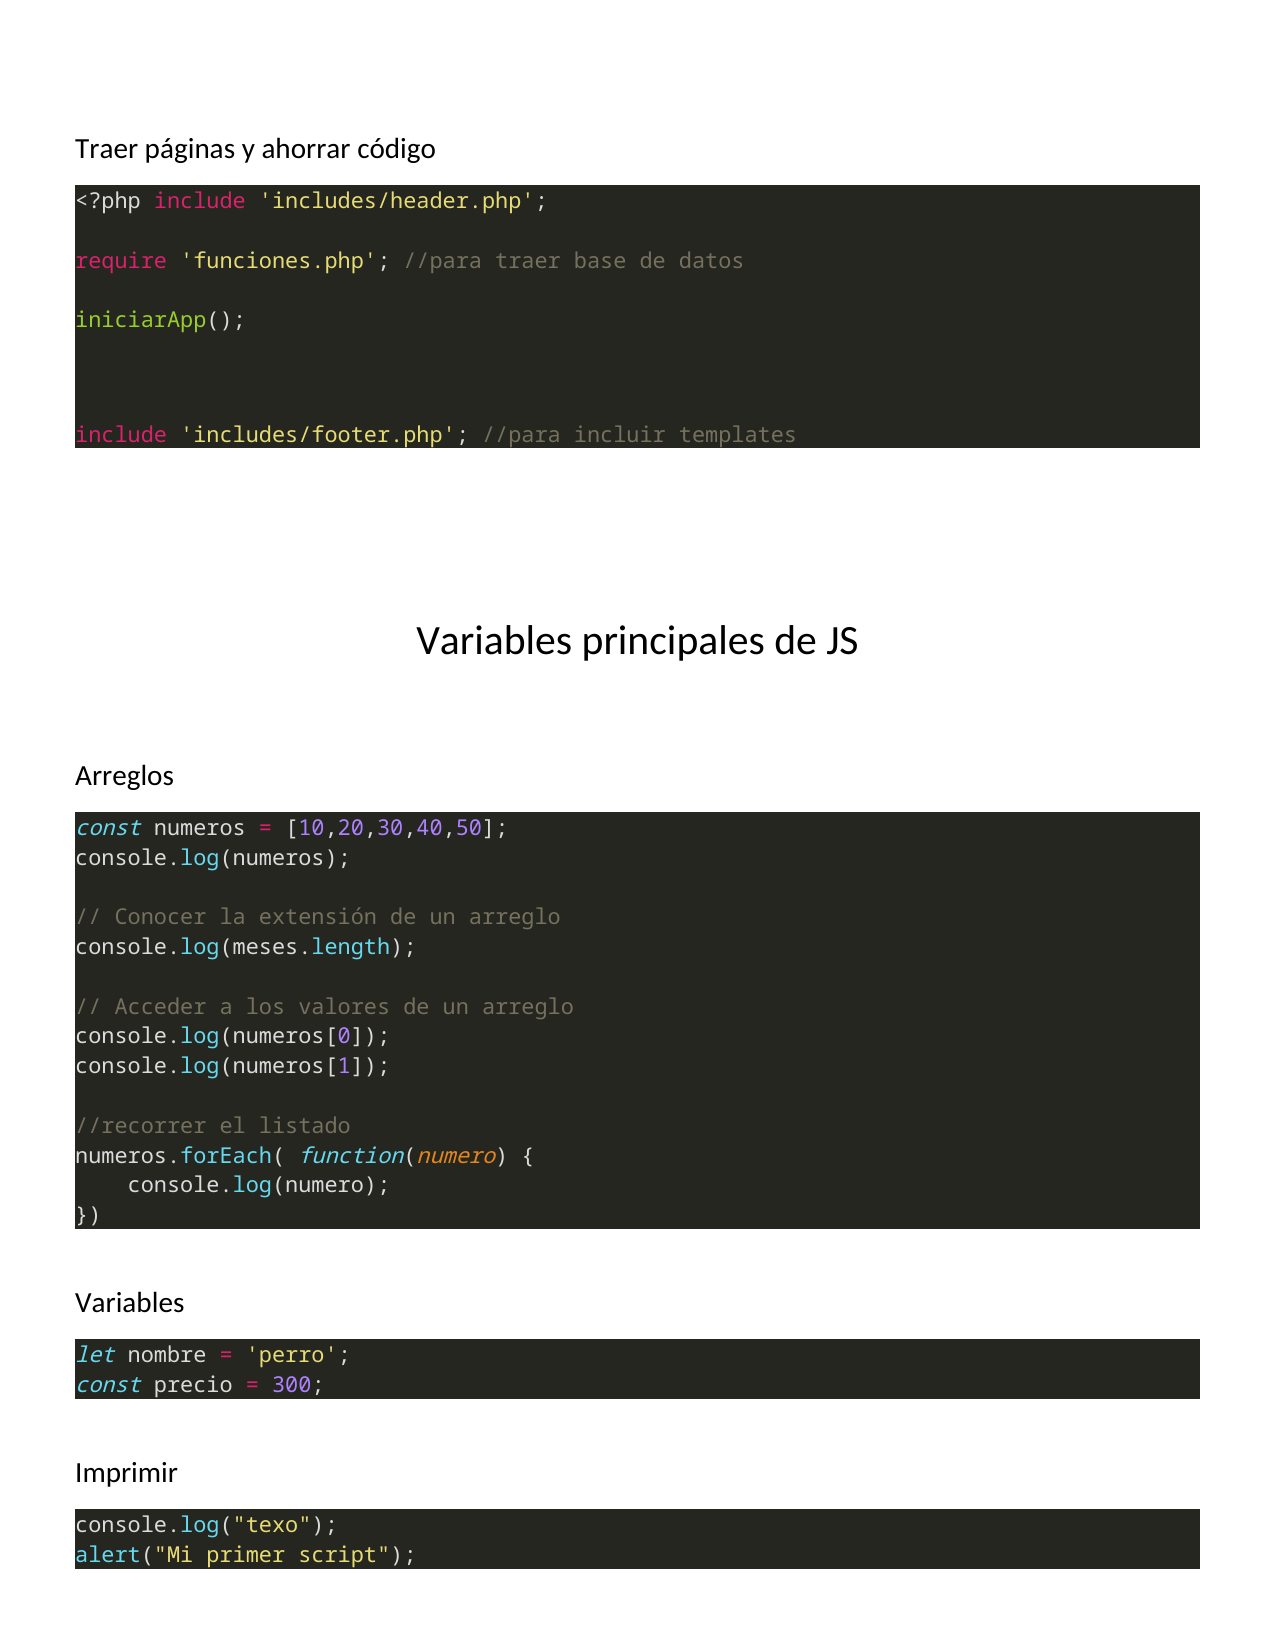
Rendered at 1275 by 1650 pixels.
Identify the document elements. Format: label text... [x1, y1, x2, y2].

text }) [75, 1199, 1200, 1229]
text console.log(numeros); [75, 842, 1200, 872]
text // Acceder a los valores de un arreglo [75, 991, 1200, 1021]
text <?php include 'includes/header.php'; [75, 185, 1200, 215]
text Imprimir [75, 1454, 1200, 1489]
text console.log(numeros[0]); [75, 1021, 1200, 1050]
text Variables principales de JS [75, 614, 1200, 664]
text // Conocer la extensión de un arreglo [75, 901, 1200, 931]
text let nombre = 'perro'; [75, 1339, 1200, 1369]
text console.log(numeros[1]); [75, 1050, 1200, 1080]
text Traer páginas y ahorrar código [75, 130, 1200, 166]
text iniciarApp(); [75, 304, 1200, 334]
text alert("Mi primer script"); [75, 1539, 1200, 1569]
text numeros.forEach( function(numero) { [75, 1140, 1200, 1169]
text require 'funciones.php'; //para traer base de datos [75, 245, 1200, 274]
text console.log("texo"); [75, 1509, 1200, 1539]
text include 'includes/footer.php'; //para incluir templates [75, 419, 1200, 448]
text Arreglos [75, 757, 1200, 792]
text Variables [75, 1284, 1200, 1320]
text const numeros = [10,20,30,40,50]; [75, 812, 1200, 842]
text //recorrer el listado [75, 1110, 1200, 1140]
text const precio = 300; [75, 1369, 1200, 1399]
text console.log(numero); [75, 1169, 1200, 1199]
text console.log(meses.length); [75, 931, 1200, 961]
